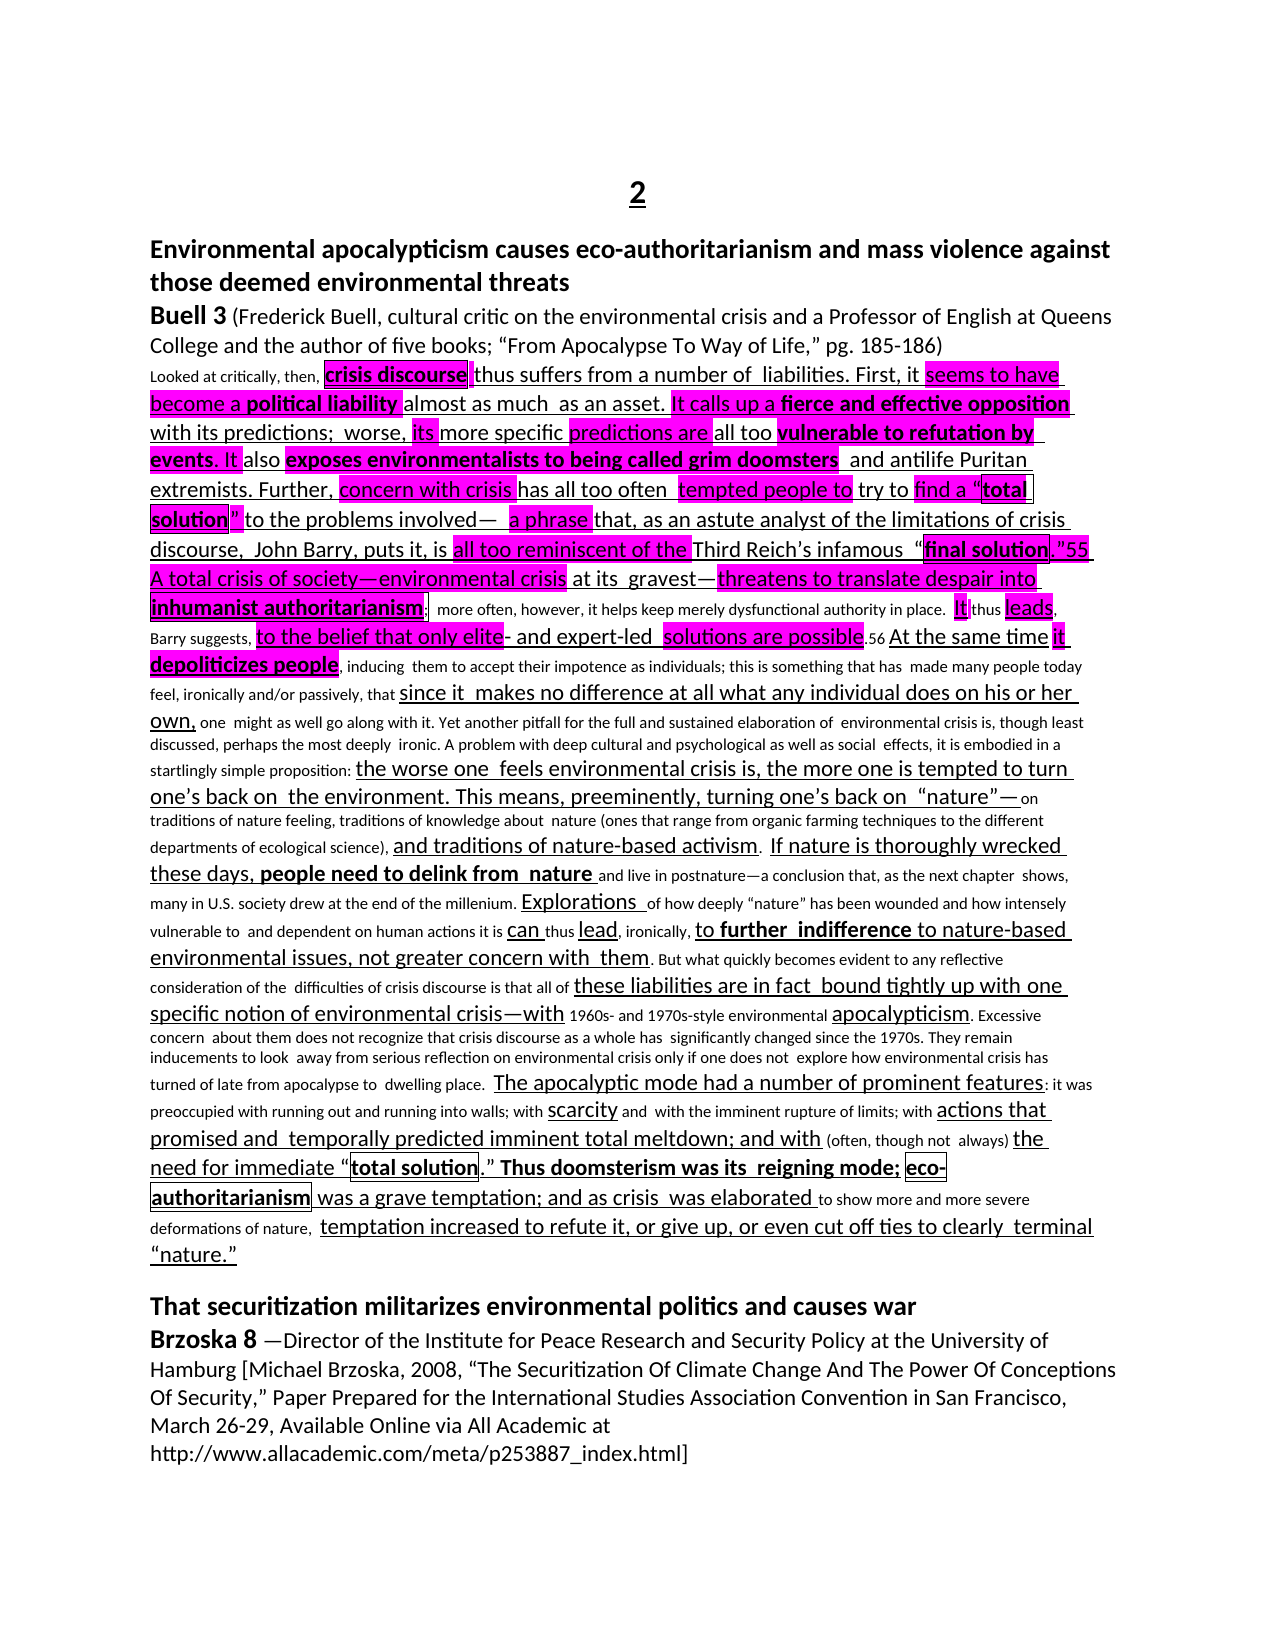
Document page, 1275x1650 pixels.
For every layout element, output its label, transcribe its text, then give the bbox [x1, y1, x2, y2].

subtitle That securitization militarizes environmental politics and causes war [150, 1289, 1125, 1322]
text Brzoska 8 —Director of the Institute for Peace Research and Security Policy at the University of Hamburg [Michael Brzoska, 2008, “The Securitization Of Climate Change And The Power Of Conceptions Of Security,” Paper Prepared for the International Studies Association Convention in San Francisco, March 26-29, Available Online via All Academic at http://www.allacademic.com/meta/p253887_index.html] [150, 1322, 1125, 1467]
subtitle 2 [150, 171, 1125, 212]
text Looked at critically, then, crisis discourse thus suffers from a number of liabilities. First, it seems to have become a political liability almost as much as an asset. It calls up a fierce and effective opposition with its predictions; worse, its more specific predictions are all too vulnerable to refutation by events. It also exposes environmentalists to being called grim doomsters and antilife Puritan extremists. Further, concern with crisis has all too often tempted people to try to find a “total solution” to the problems involved— a phrase that, as an astute analyst of the limitations of crisis discourse, John Barry, puts it, is all too reminiscent of the Third Reich’s infamous “final solution.”55 A total crisis of society—environmental crisis at its gravest—threatens to translate despair into inhumanist authoritarianism; more often, however, it helps keep merely dysfunctional authority in place. It thus leads, Barry suggests, to the belief that only elite- and expert-led solutions are possible.56 At the same time it depoliticizes people, inducing them to accept their impotence as individuals; this is something that has made many people today feel, ironically and/or passively, that since it makes no difference at all what any individual does on his or her own, one might as well go along with it. Yet another pitfall for the full and sustained elaboration of environmental crisis is, though least discussed, perhaps the most deeply ironic. A problem with deep cultural and psychological as well as social effects, it is embodied in a startlingly simple proposition: the worse one feels environmental crisis is, the more one is tempted to turn one’s back on the environment. This means, preeminently, turning one’s back on “nature”—on traditions of nature feeling, traditions of knowledge about nature (ones that range from organic farming techniques to the different departments of ecological science), and traditions of nature-based activism. If nature is thoroughly wrecked these days, people need to delink from nature and live in postnature—a conclusion that, as the next chapter shows, many in U.S. society drew at the end of the millenium. Explorations of how deeply “nature” has been wounded and how intensely vulnerable to and dependent on human actions it is can thus lead, ironically, to further indifference to nature-based environmental issues, not greater concern with them. But what quickly becomes evident to any reflective consideration of the difficulties of crisis discourse is that all of these liabilities are in fact bound tightly up with one specific notion of environmental crisis—with 1960s- and 1970s-style environmental apocalypticism. Excessive concern about them does not recognize that crisis discourse as a whole has significantly changed since the 1970s. They remain inducements to look away from serious reflection on environmental crisis only if one does not explore how environmental crisis has turned of late from apocalypse to dwelling place. The apocalyptic mode had a number of prominent features: it was preoccupied with running out and running into walls; with scarcity and with the imminent rupture of limits; with actions that promised and temporally predicted imminent total meltdown; and with (often, though not always) the need for immediate “total solution.” Thus doomsterism was its reigning mode; eco-authoritarianism was a grave temptation; and as crisis was elaborated to show more and more severe deformations of nature, temptation increased to refute it, or give up, or even cut off ties to clearly terminal “nature.” [150, 359, 1095, 1268]
text Buell 3 (Frederick Buell, cultural critic on the environmental crisis and a Professor of English at Queens College and the author of five books; “From Apocalypse To Way of Life,” pg. 185-186) [150, 298, 1125, 359]
subtitle Environmental apocalypticism causes eco-authoritarianism and mass violence against those deemed environmental threats [150, 232, 1125, 298]
